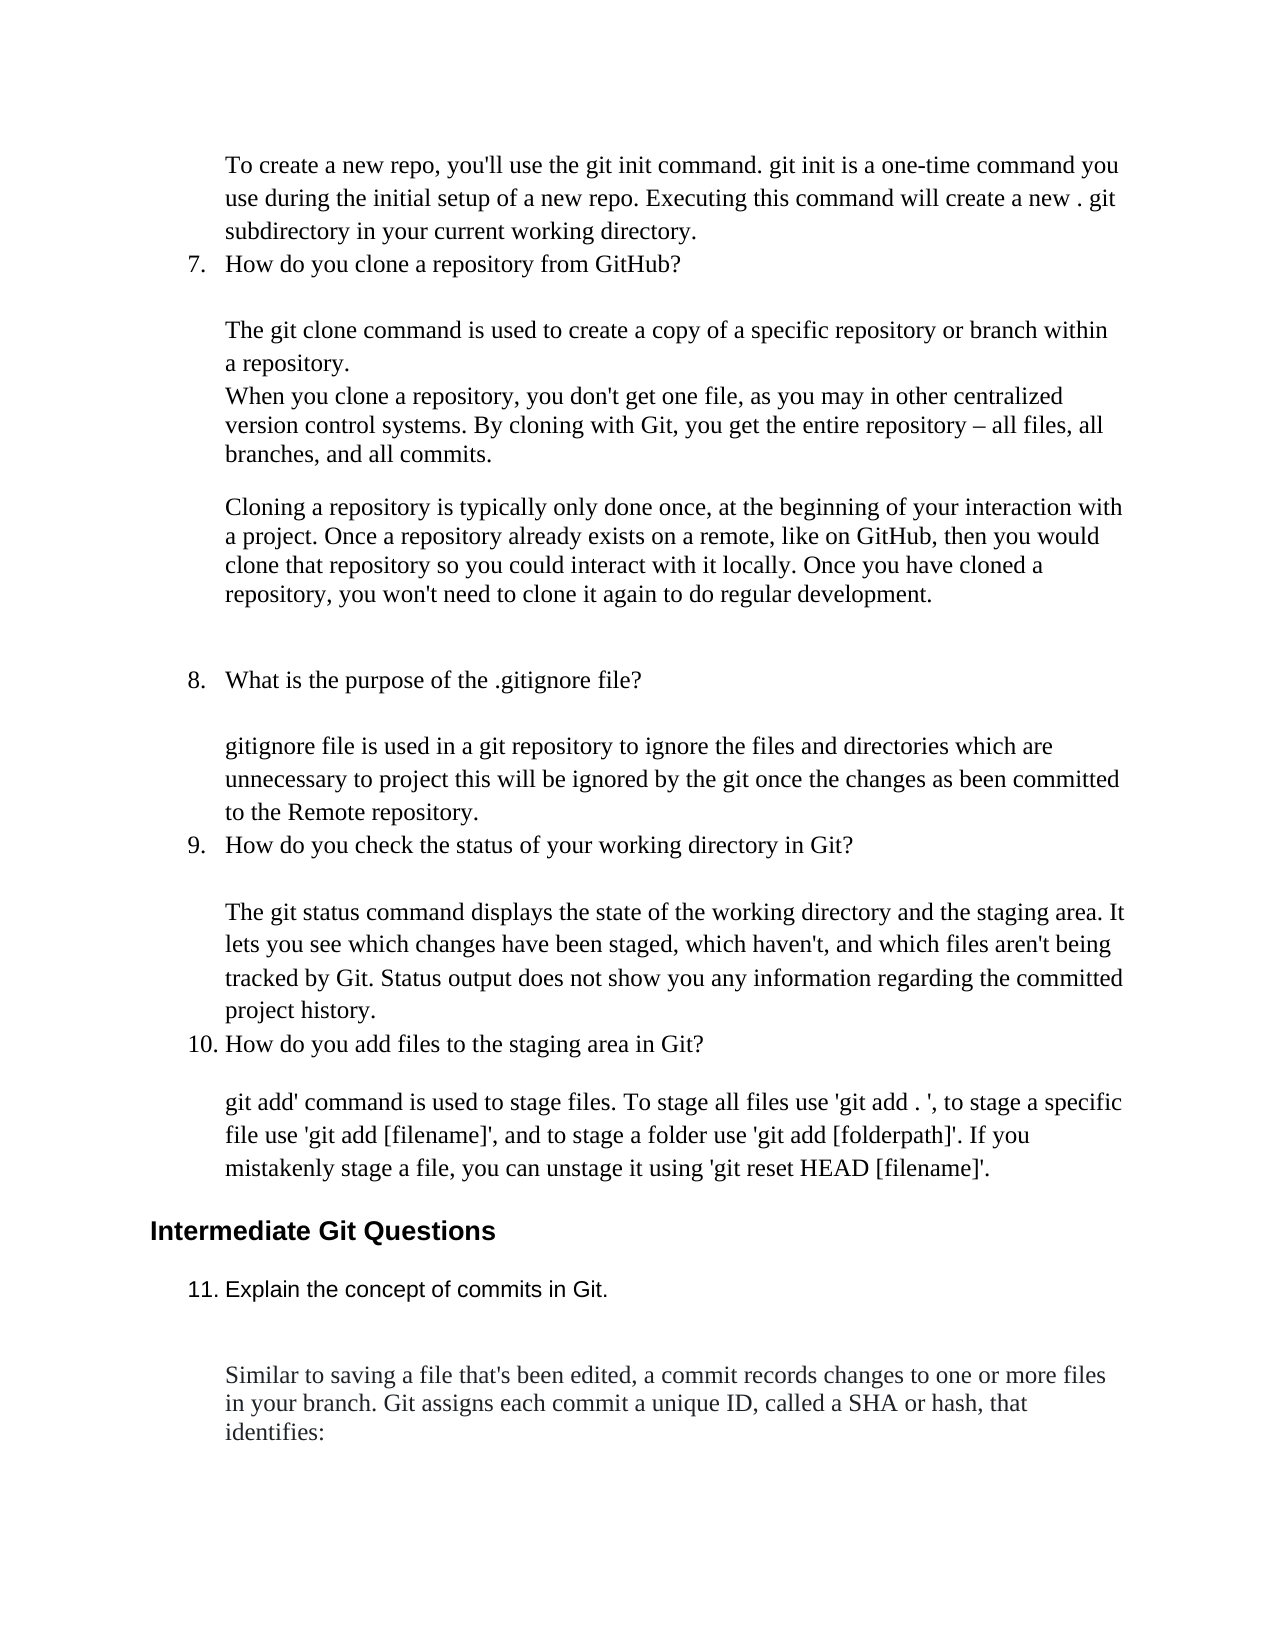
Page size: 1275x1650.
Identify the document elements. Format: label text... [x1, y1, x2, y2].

text The git status command displays the state of the working directory and the staging area. It lets you see which changes have been staged, which haven't, and which files aren't being tracked by Git. Status output does not show you any information regarding the committed project history. [225, 897, 1125, 1024]
text git add' command is used to stage files. To stage all files use 'git add . ', to stage a specific file use 'git add [filename]', and to stage a folder use 'git add [folderpath]'. If you mistakenly stage a file, you can unstage it using 'git reset HEAD [filename]'. [225, 1087, 1125, 1181]
text To create a new repo, you'll use the git init command. git init is a one-time command you use during the initial setup of a new repo. Executing this command will create a new . git subdirectory in your current working directory. [225, 150, 1125, 245]
list How do you check the status of your working directory in Git? [187, 831, 1125, 859]
text Similar to saving a file that's been edited, a commit records changes to one or more files in your branch. Git assigns each commit a unique ID, called a SHA or hash, that identifies: [225, 1360, 1125, 1446]
list Explain the concept of commits in Git. [187, 1276, 1125, 1302]
text The git clone command is used to create a copy of a specific repository or branch within a repository. [225, 315, 1125, 377]
list How do you clone a repository from GitHub? [187, 249, 1125, 278]
subtitle Intermediate Git Questions [150, 1215, 1125, 1246]
list What is the purpose of the .gitignore file? [187, 665, 1125, 694]
text gitignore file is used in a git repository to ignore the files and directories which are unnecessary to project this will be ignored by the git once the changes as been committed to the Remote repository. [225, 731, 1125, 826]
text When you clone a repository, you don't get one file, as you may in other centralized version control systems. By cloning with Git, you get the entire repository – all files, all branches, and all commits. [225, 381, 1125, 467]
list How do you add files to the staging area in Git? [187, 1029, 1125, 1057]
text Cloning a repository is typically only done once, at the beginning of your interaction with a project. Once a repository already exists on a remote, like on GitHub, then you would clone that repository so you could interact with it locally. Once you have cloned a repository, you won't need to clone it again to do regular development. [225, 492, 1125, 607]
